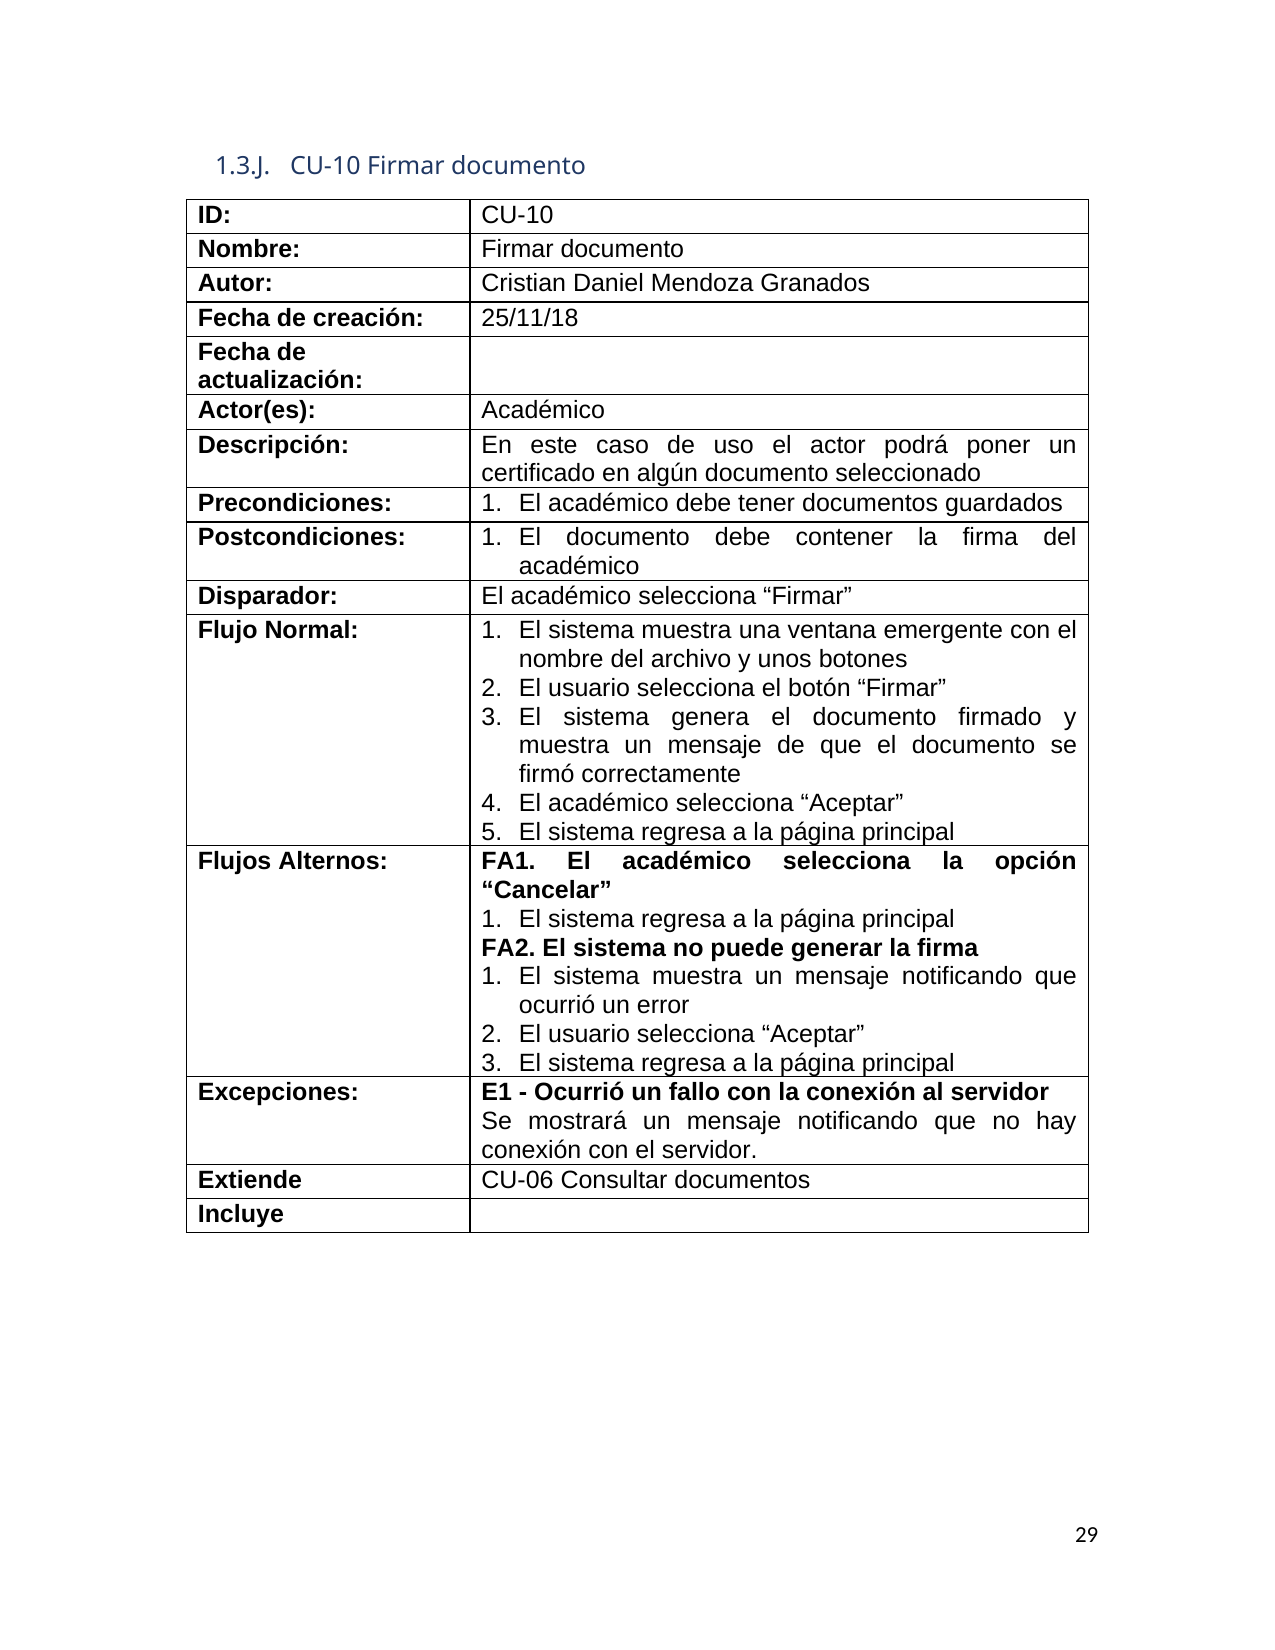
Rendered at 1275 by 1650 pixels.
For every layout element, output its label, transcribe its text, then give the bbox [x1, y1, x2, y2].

table_cell Excepciones: [187, 1077, 469, 1163]
table_cell Flujos Alternos: [187, 846, 469, 1076]
table_cell Fecha de creación: [187, 303, 469, 336]
table_cell Autor: [187, 268, 469, 301]
table_cell Postcondiciones: [187, 523, 469, 580]
table_cell Extiende [187, 1165, 469, 1198]
table_header CU-10 [471, 200, 1088, 233]
table_cell Cristian Daniel Mendoza Granados [471, 268, 1088, 301]
table_cell 25/11/18 [471, 303, 1088, 336]
table_cell E1 - Ocurrió un fallo con la conexión al servidor Se mostrará un mensaje notificando que no hay conexión con el servidor. [471, 1077, 1088, 1163]
table_cell El académico selecciona “Firmar” [471, 581, 1088, 614]
table_cell Firmar documento [471, 234, 1088, 267]
table_cell Nombre: [187, 234, 469, 267]
table_cell El documento debe contener la firma del académico [471, 523, 1088, 580]
table_cell Descripción: [187, 430, 469, 487]
table_cell Disparador: [187, 581, 469, 614]
table_cell FA1. El académico selecciona la opción “Cancelar” El sistema regresa a la página principal FA2. El sistema no puede generar la firma El sistema muestra un mensaje notificando que ocurrió un error El usuario selecciona “Aceptar” El sistema regresa a la página principal [471, 846, 1088, 1076]
table_cell [471, 337, 1088, 394]
table_cell CU-06 Consultar documentos [471, 1165, 1088, 1198]
table_cell El académico debe tener documentos guardados [471, 488, 1088, 521]
table_cell Incluye [187, 1199, 469, 1232]
table_cell Fecha de actualización: [187, 337, 469, 394]
table_cell Académico [471, 395, 1088, 428]
subtitle CU-10 Firmar documento [215, 148, 1098, 182]
table_cell En este caso de uso el actor podrá poner un certificado en algún documento seleccionado [471, 430, 1088, 487]
table_cell [471, 1199, 1088, 1232]
table_cell Flujo Normal: [187, 615, 469, 845]
table_cell El sistema muestra una ventana emergente con el nombre del archivo y unos botones El usuario selecciona el botón “Firmar” El sistema genera el documento firmado y muestra un mensaje de que el documento se firmó correctamente El académico selecciona “Aceptar” El sistema regresa a la página principal [471, 615, 1088, 845]
table_cell Actor(es): [187, 395, 469, 428]
table_header ID: [187, 200, 469, 233]
table_cell Precondiciones: [187, 488, 469, 521]
